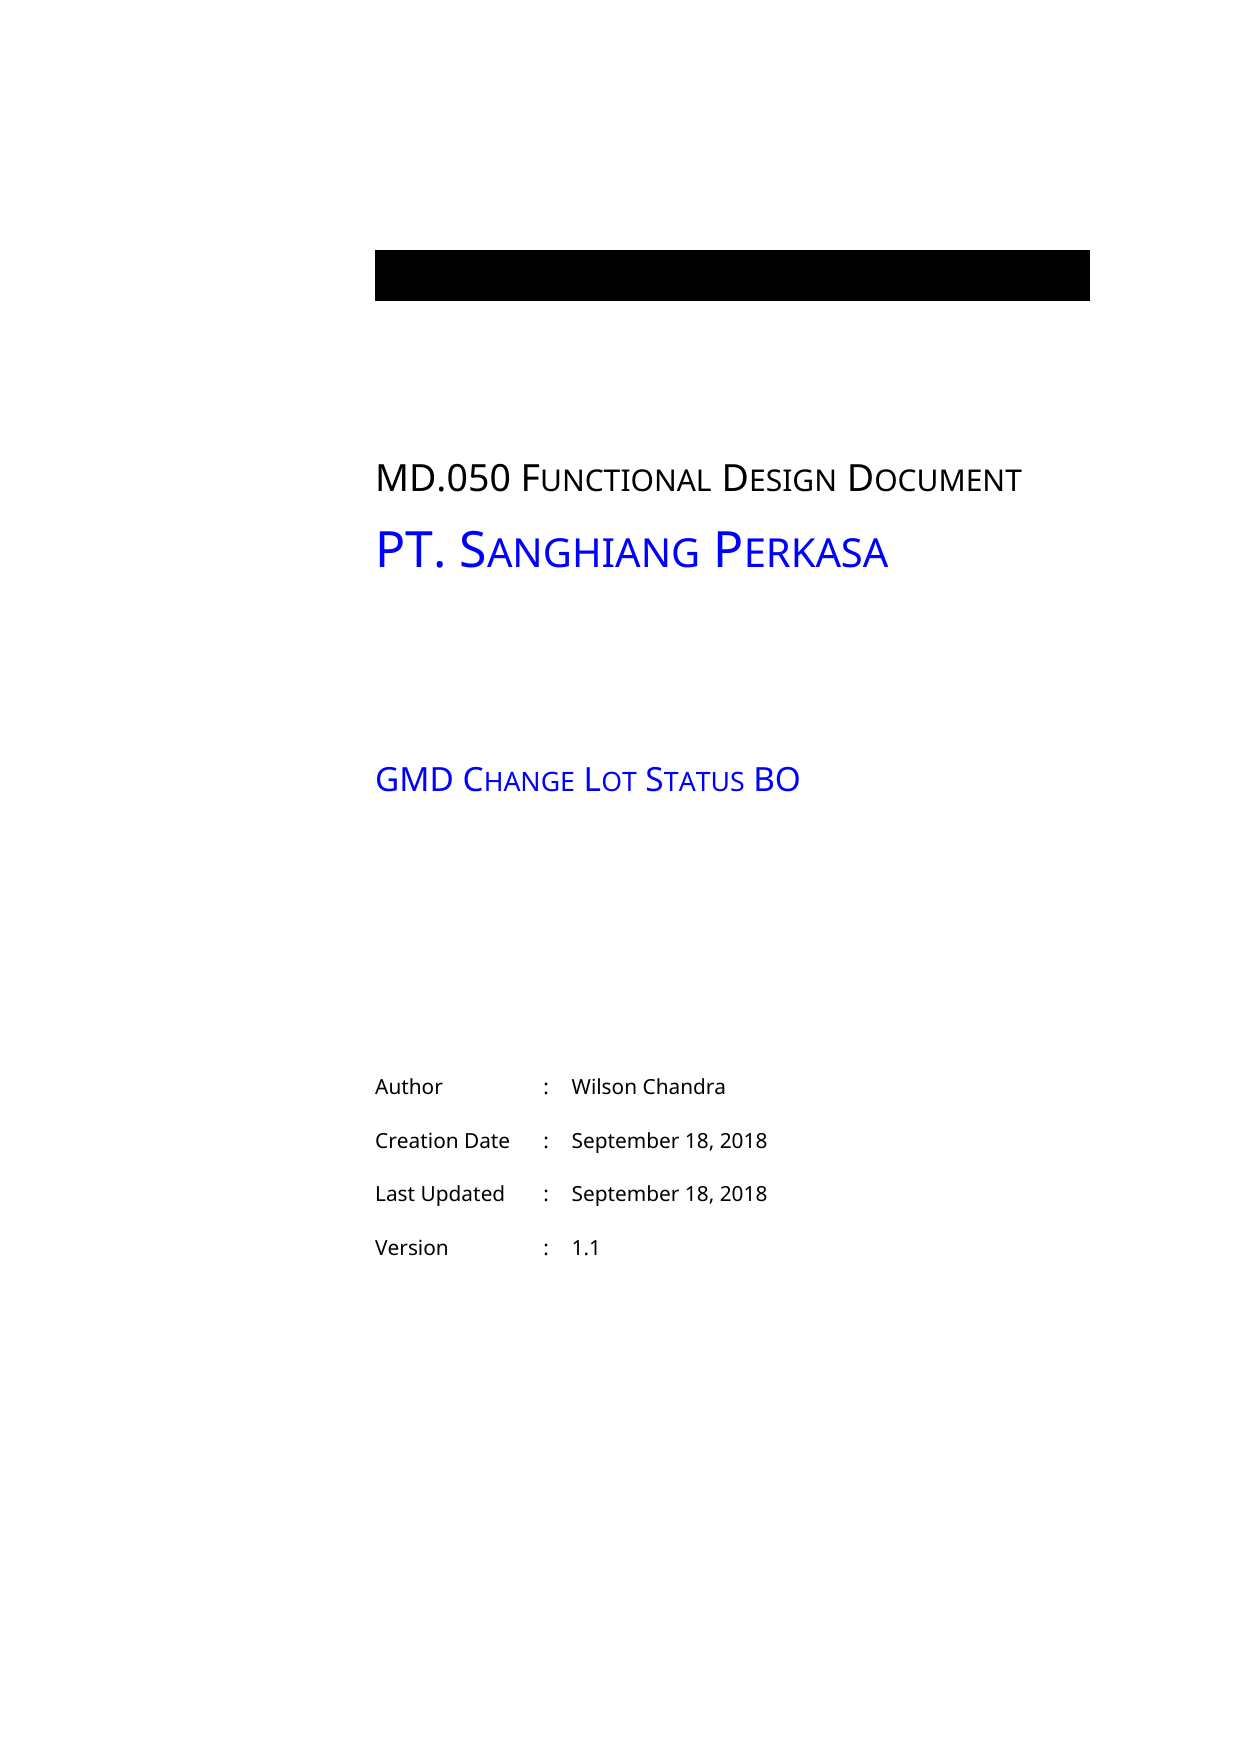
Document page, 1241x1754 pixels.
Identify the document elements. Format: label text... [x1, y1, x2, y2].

table_cell September 18, 2018 [560, 1167, 1153, 1220]
table_cell Version [364, 1220, 532, 1273]
title MD.050 Functional Design Document [375, 451, 1090, 502]
table_cell : [532, 1113, 560, 1167]
table_cell : [532, 1220, 560, 1273]
table_header Wilson Chandra [560, 1060, 1153, 1113]
table_cell Last Updated [364, 1167, 532, 1220]
table_header Author [364, 1060, 532, 1113]
table_cell 1.1 [560, 1220, 1153, 1273]
table_cell Creation Date [364, 1113, 532, 1167]
text GMD Change Lot Status BO [274, 756, 1165, 802]
table_cell September 18, 2018 [560, 1113, 1153, 1167]
table_cell : [532, 1167, 560, 1220]
title PT. Sanghiang Perkasa [375, 514, 1090, 582]
table_header : [532, 1060, 560, 1113]
